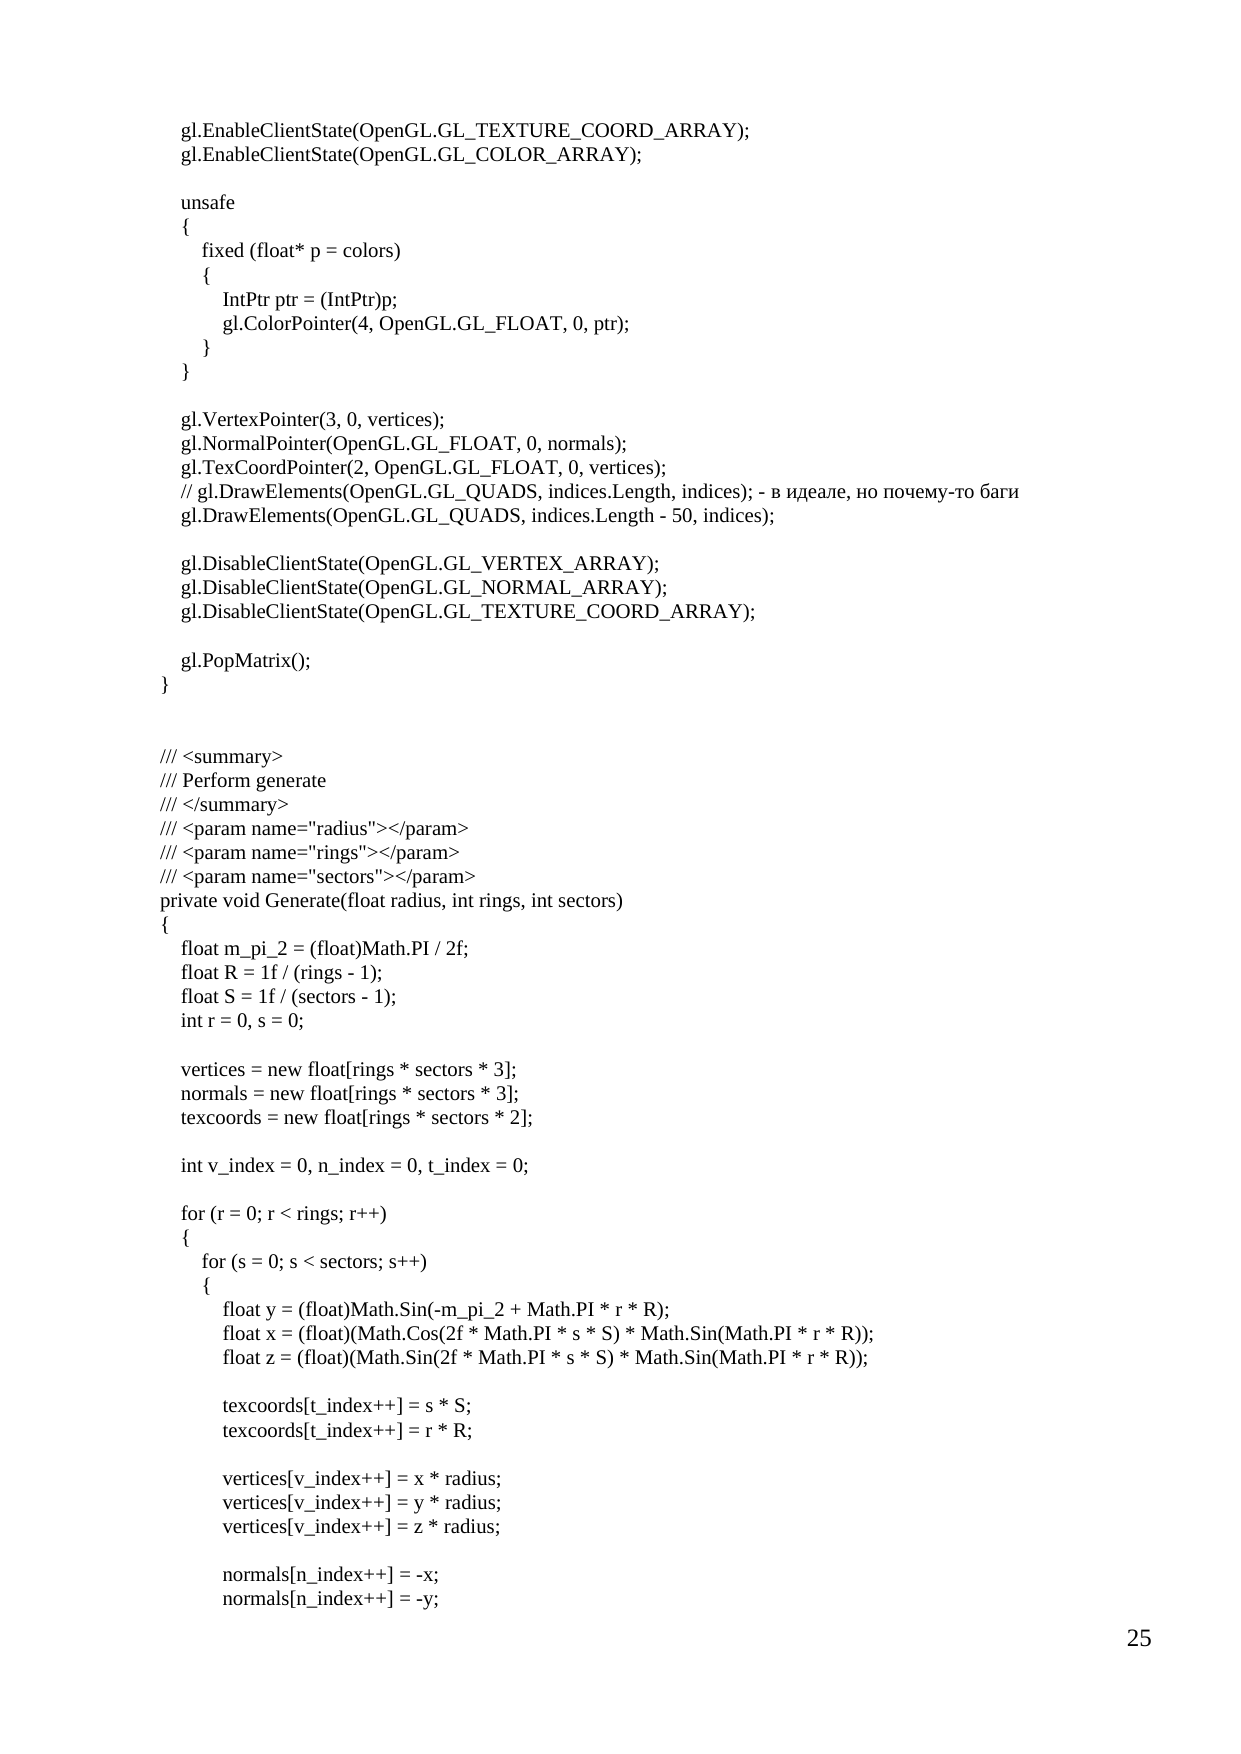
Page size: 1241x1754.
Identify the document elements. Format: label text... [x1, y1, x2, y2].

text vertices[v_index++] = z * radius; [118, 1514, 1152, 1538]
text gl.NormalPointer(OpenGL.GL_FLOAT, 0, normals); [118, 431, 1152, 455]
text /// </summary> [118, 792, 1152, 816]
text int v_index = 0, n_index = 0, t_index = 0; [118, 1153, 1152, 1177]
text float y = (float)Math.Sin(-m_pi_2 + Math.PI * r * R); [118, 1297, 1152, 1321]
text /// <param name="radius"></param> [118, 816, 1152, 840]
text float m_pi_2 = (float)Math.PI / 2f; [118, 936, 1152, 960]
text normals[n_index++] = -y; [118, 1586, 1152, 1610]
text fixed (float* p = colors) [118, 238, 1152, 262]
text float S = 1f / (sectors - 1); [118, 984, 1152, 1008]
text int r = 0, s = 0; [118, 1008, 1152, 1032]
text } [118, 335, 1152, 359]
text gl.EnableClientState(OpenGL.GL_COLOR_ARRAY); [118, 142, 1152, 166]
text vertices[v_index++] = x * radius; [118, 1466, 1152, 1490]
text texcoords[t_index++] = s * S; [118, 1393, 1152, 1417]
text float z = (float)(Math.Sin(2f * Math.PI * s * S) * Math.Sin(Math.PI * r * R)); [118, 1345, 1152, 1369]
text } [118, 359, 1152, 383]
text // gl.DrawElements(OpenGL.GL_QUADS, indices.Length, indices); - в идеале, но почему-то баги [118, 479, 1152, 503]
text for (s = 0; s < sectors; s++) [118, 1249, 1152, 1273]
text /// <param name="sectors"></param> [118, 864, 1152, 888]
text normals = new float[rings * sectors * 3]; [118, 1081, 1152, 1105]
text vertices[v_index++] = y * radius; [118, 1490, 1152, 1514]
text texcoords = new float[rings * sectors * 2]; [118, 1105, 1152, 1129]
text private void Generate(float radius, int rings, int sectors) [118, 888, 1152, 912]
text /// <summary> [118, 744, 1152, 768]
text gl.DrawElements(OpenGL.GL_QUADS, indices.Length - 50, indices); [118, 503, 1152, 527]
text { [118, 262, 1152, 287]
text gl.VertexPointer(3, 0, vertices); [118, 407, 1152, 431]
text IntPtr ptr = (IntPtr)p; [118, 287, 1152, 311]
text normals[n_index++] = -x; [118, 1562, 1152, 1586]
text texcoords[t_index++] = r * R; [118, 1417, 1152, 1442]
text gl.TexCoordPointer(2, OpenGL.GL_FLOAT, 0, vertices); [118, 455, 1152, 479]
text gl.DisableClientState(OpenGL.GL_NORMAL_ARRAY); [118, 575, 1152, 599]
text gl.DisableClientState(OpenGL.GL_VERTEX_ARRAY); [118, 551, 1152, 575]
text gl.PopMatrix(); [118, 647, 1152, 672]
text /// Perform generate [118, 768, 1152, 792]
text vertices = new float[rings * sectors * 3]; [118, 1057, 1152, 1081]
text { [118, 1225, 1152, 1249]
text { [118, 1273, 1152, 1297]
text /// <param name="rings"></param> [118, 840, 1152, 864]
text for (r = 0; r < rings; r++) [118, 1201, 1152, 1225]
text float x = (float)(Math.Cos(2f * Math.PI * s * S) * Math.Sin(Math.PI * r * R)); [118, 1321, 1152, 1345]
text { [118, 912, 1152, 936]
text { [118, 214, 1152, 238]
text gl.EnableClientState(OpenGL.GL_TEXTURE_COORD_ARRAY); [118, 118, 1152, 142]
text gl.DisableClientState(OpenGL.GL_TEXTURE_COORD_ARRAY); [118, 599, 1152, 623]
text unsafe [118, 190, 1152, 214]
text gl.ColorPointer(4, OpenGL.GL_FLOAT, 0, ptr); [118, 311, 1152, 335]
text float R = 1f / (rings - 1); [118, 960, 1152, 984]
text } [118, 672, 1152, 696]
